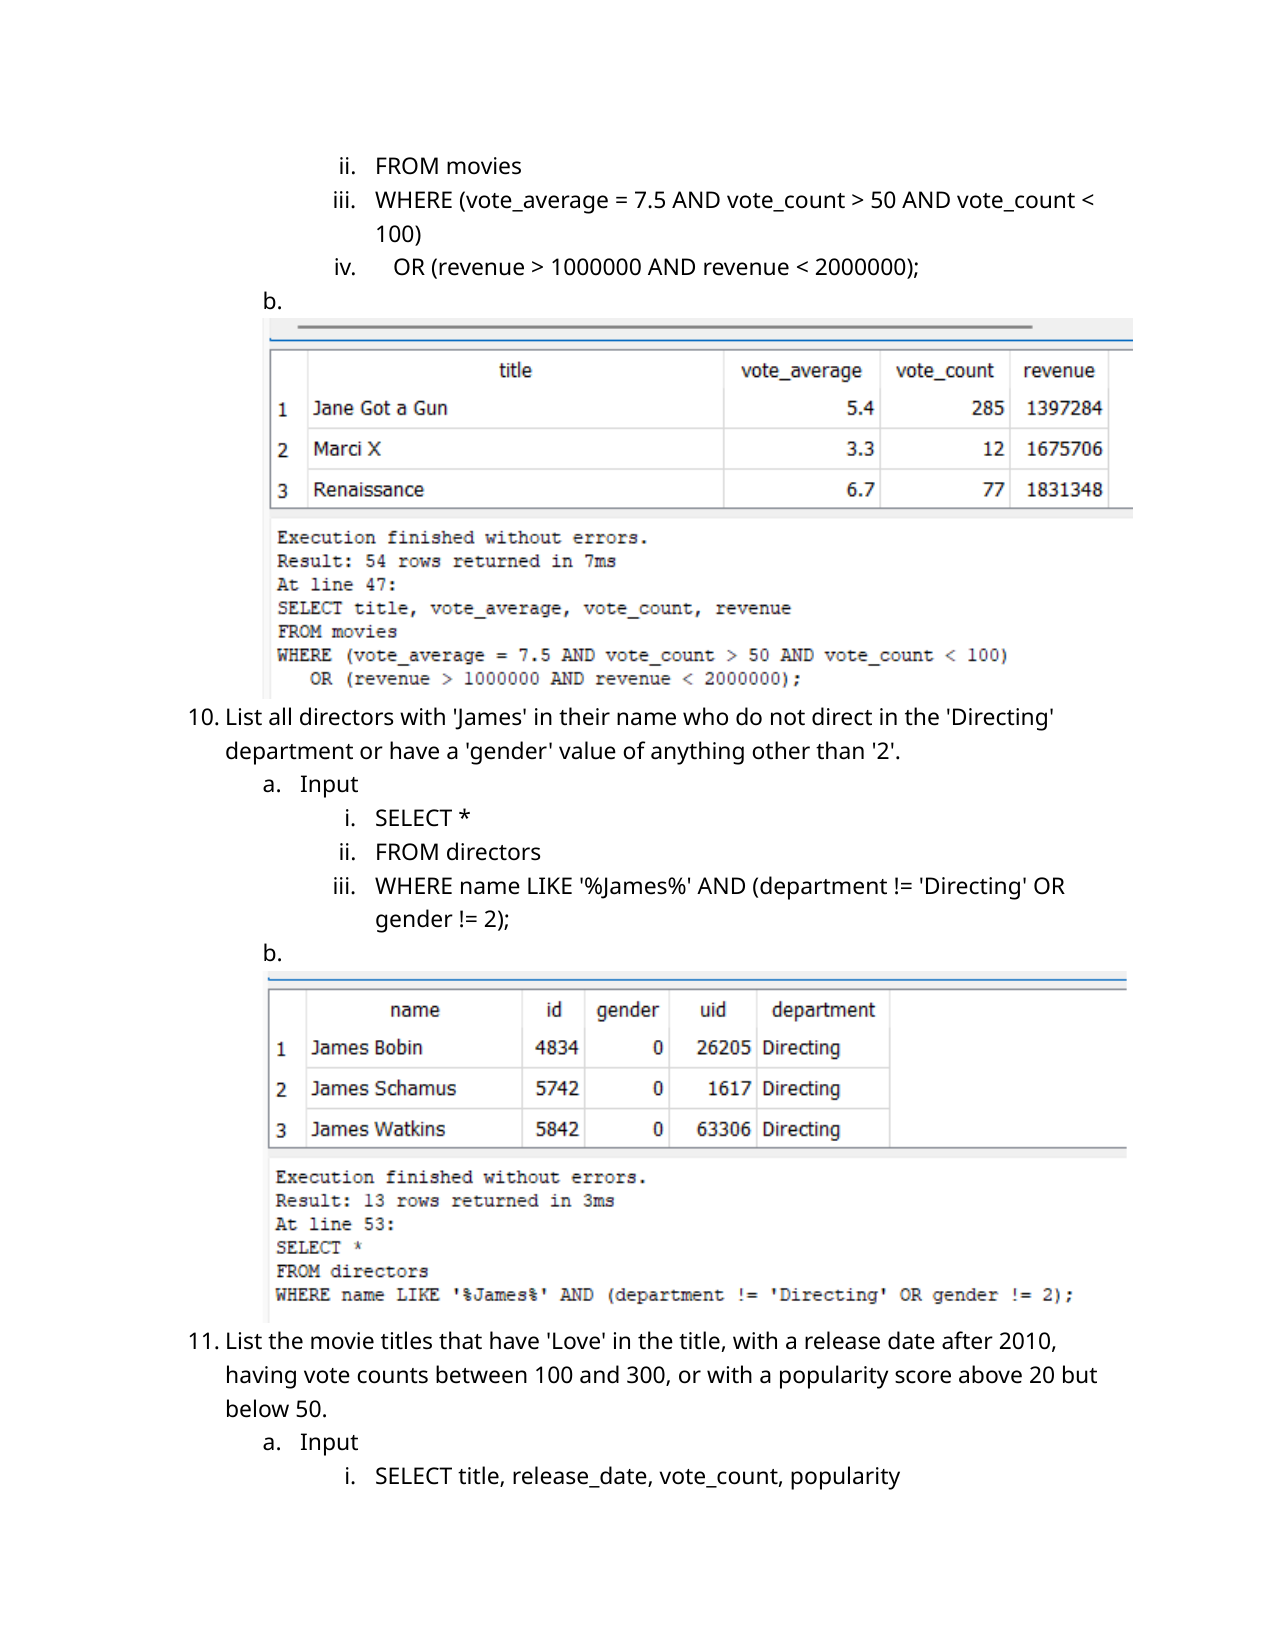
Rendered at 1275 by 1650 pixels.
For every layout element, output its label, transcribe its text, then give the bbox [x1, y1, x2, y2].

list OR (revenue > 1000000 AND revenue < 2000000); [356, 251, 1125, 282]
list List all directors with 'James' in their name who do not direct in the 'Directing' department or have a 'gender' value of anything other than '2'. [187, 701, 1125, 766]
list SELECT title, release_date, vote_count, popularity [356, 1460, 1125, 1491]
list Input [262, 768, 1125, 800]
list WHERE name LIKE '%James%' AND (department != 'Directing' OR gender != 2); [356, 870, 1125, 935]
list List the movie titles that have 'Love' in the title, with a release date after 2010, having vote counts between 100 and 300, or with a popularity score above 20 but below 50. [187, 1325, 1125, 1424]
list FROM directors [356, 836, 1125, 867]
picture [262, 318, 1133, 699]
list FROM movies [356, 150, 1125, 181]
list WHERE (vote_average = 7.5 AND vote_count > 50 AND vote_count < 100) [356, 184, 1125, 249]
list SELECT * [356, 802, 1125, 833]
picture [262, 971, 1127, 1323]
list Input [262, 1426, 1125, 1457]
